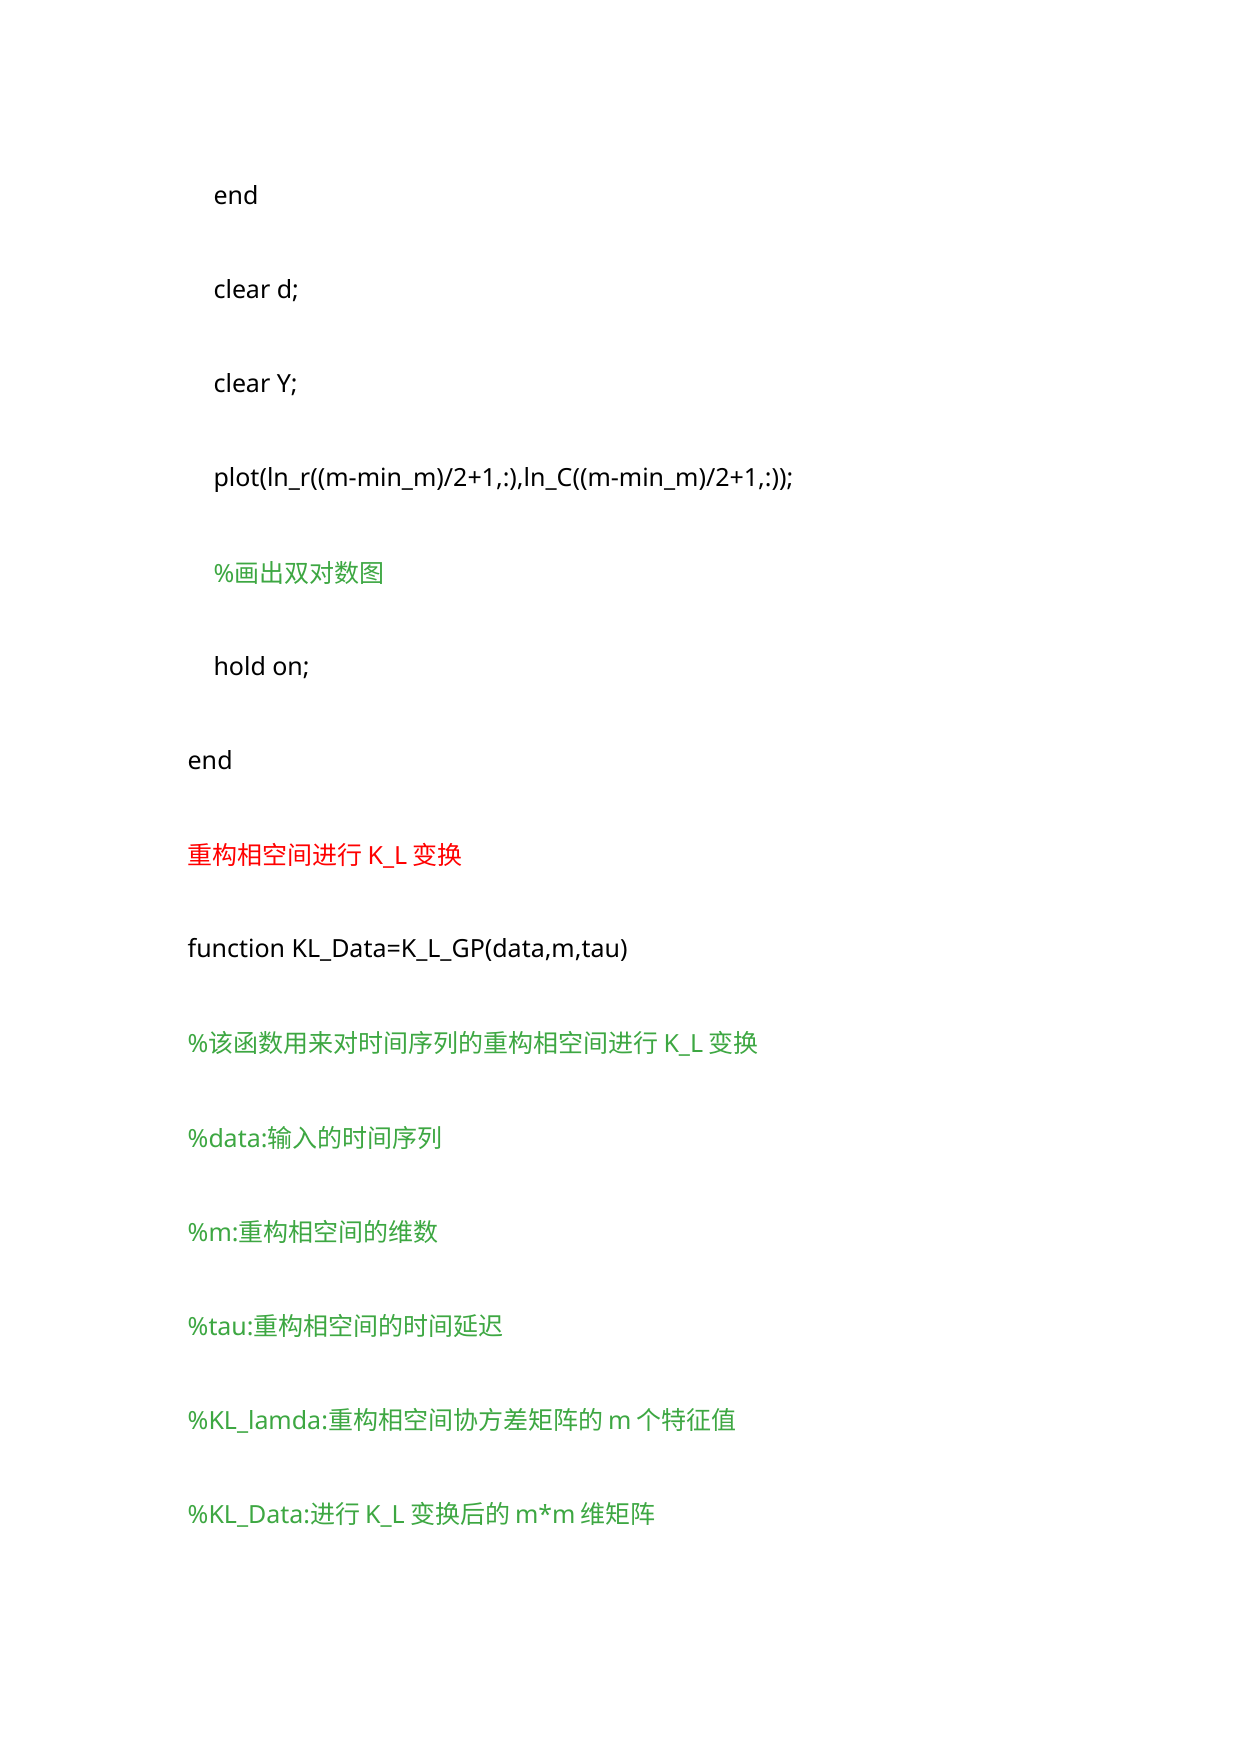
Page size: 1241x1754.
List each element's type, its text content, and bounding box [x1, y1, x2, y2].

text %KL_Data:进行K_L变换后的m*m维矩阵 [187, 1480, 1053, 1545]
text clear Y; [187, 350, 1053, 415]
text %data:输入的时间序列 [187, 1104, 1053, 1169]
text %m:重构相空间的维数 [187, 1198, 1053, 1263]
text end [187, 162, 1053, 227]
text clear d; [187, 256, 1053, 321]
text %该函数用来对时间序列的重构相空间进行K_L变换 [187, 1009, 1053, 1074]
text %KL_lamda:重构相空间协方差矩阵的m个特征值 [187, 1386, 1053, 1451]
text end [187, 727, 1053, 792]
text 重构相空间进行K_L变换 [187, 821, 1053, 886]
text hold on; [187, 633, 1053, 698]
text %tau:重构相空间的时间延迟 [187, 1292, 1053, 1357]
text %画出双对数图 [187, 539, 1053, 604]
text function KL_Data=K_L_GP(data,m,tau) [187, 915, 1053, 980]
text plot(ln_r((m-min_m)/2+1,:),ln_C((m-min_m)/2+1,:)); [187, 444, 1053, 509]
